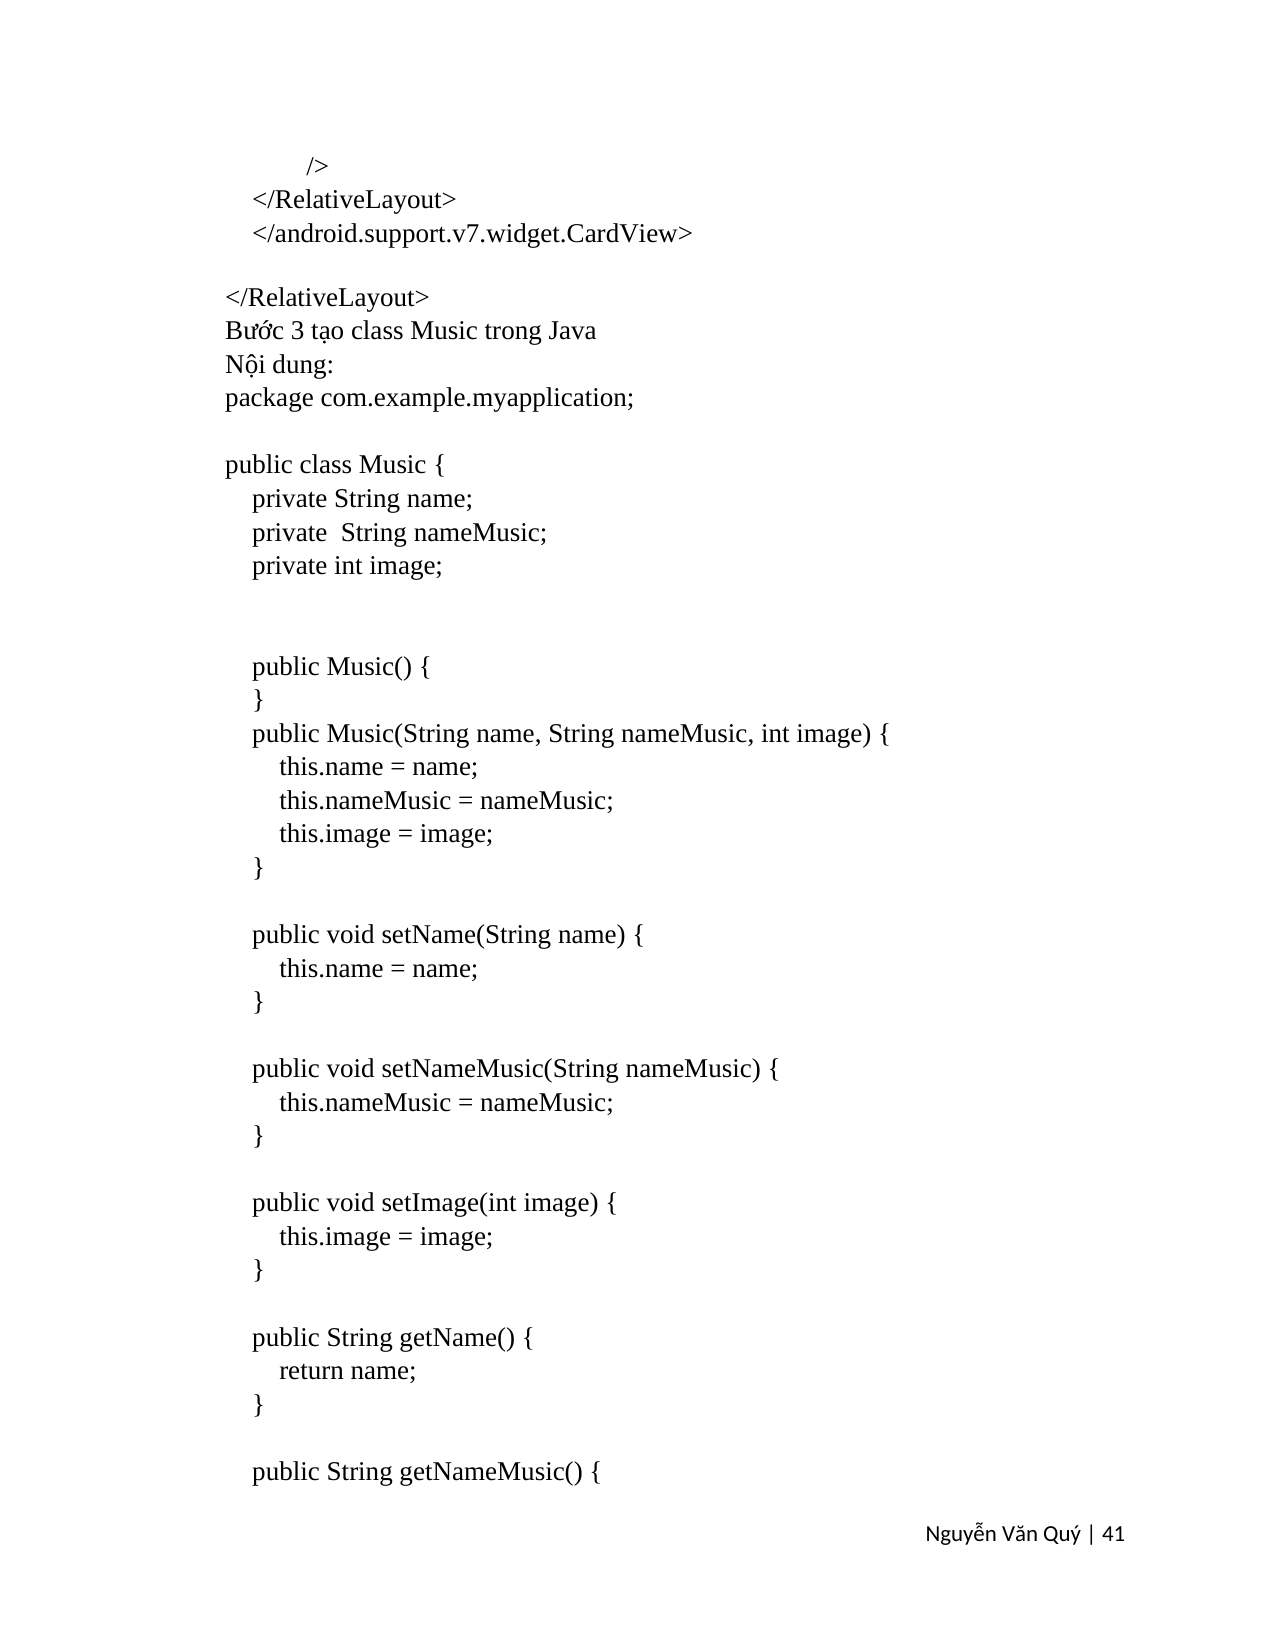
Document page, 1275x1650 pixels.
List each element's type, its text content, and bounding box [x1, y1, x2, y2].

list this.name = name; [225, 952, 1125, 983]
list </android.support.v7.widget.CardView> [225, 217, 1125, 248]
list this.name = name; [225, 750, 1125, 782]
list this.nameMusic = nameMusic; [225, 784, 1125, 815]
list this.image = image; [225, 1220, 1125, 1251]
list public String getName() { [225, 1321, 1125, 1352]
list Nội dung: [225, 348, 1125, 379]
list public void setName(String name) { [225, 918, 1125, 949]
list private String nameMusic; [225, 516, 1125, 547]
list /> [225, 150, 1125, 181]
list this.nameMusic = nameMusic; [225, 1086, 1125, 1117]
list Bước 3 tạo class Music trong Java [225, 314, 1125, 346]
list private String name; [225, 482, 1125, 513]
list } [225, 1253, 1125, 1285]
list } [225, 1388, 1125, 1419]
list public void setNameMusic(String nameMusic) { [225, 1052, 1125, 1083]
list public class Music { [225, 448, 1125, 480]
list this.image = image; [225, 817, 1125, 849]
list } [225, 683, 1125, 714]
list public Music(String name, String nameMusic, int image) { [225, 717, 1125, 748]
list public String getNameMusic() { [225, 1455, 1125, 1486]
list </RelativeLayout> [225, 183, 1125, 215]
list public Music() { [225, 650, 1125, 681]
list package com.example.myapplication; [225, 381, 1125, 413]
list } [225, 985, 1125, 1016]
list } [225, 1119, 1125, 1151]
list } [225, 851, 1125, 882]
list </RelativeLayout> [225, 281, 1125, 312]
list public void setImage(int image) { [225, 1186, 1125, 1218]
list private int image; [225, 549, 1125, 580]
list return name; [225, 1354, 1125, 1385]
